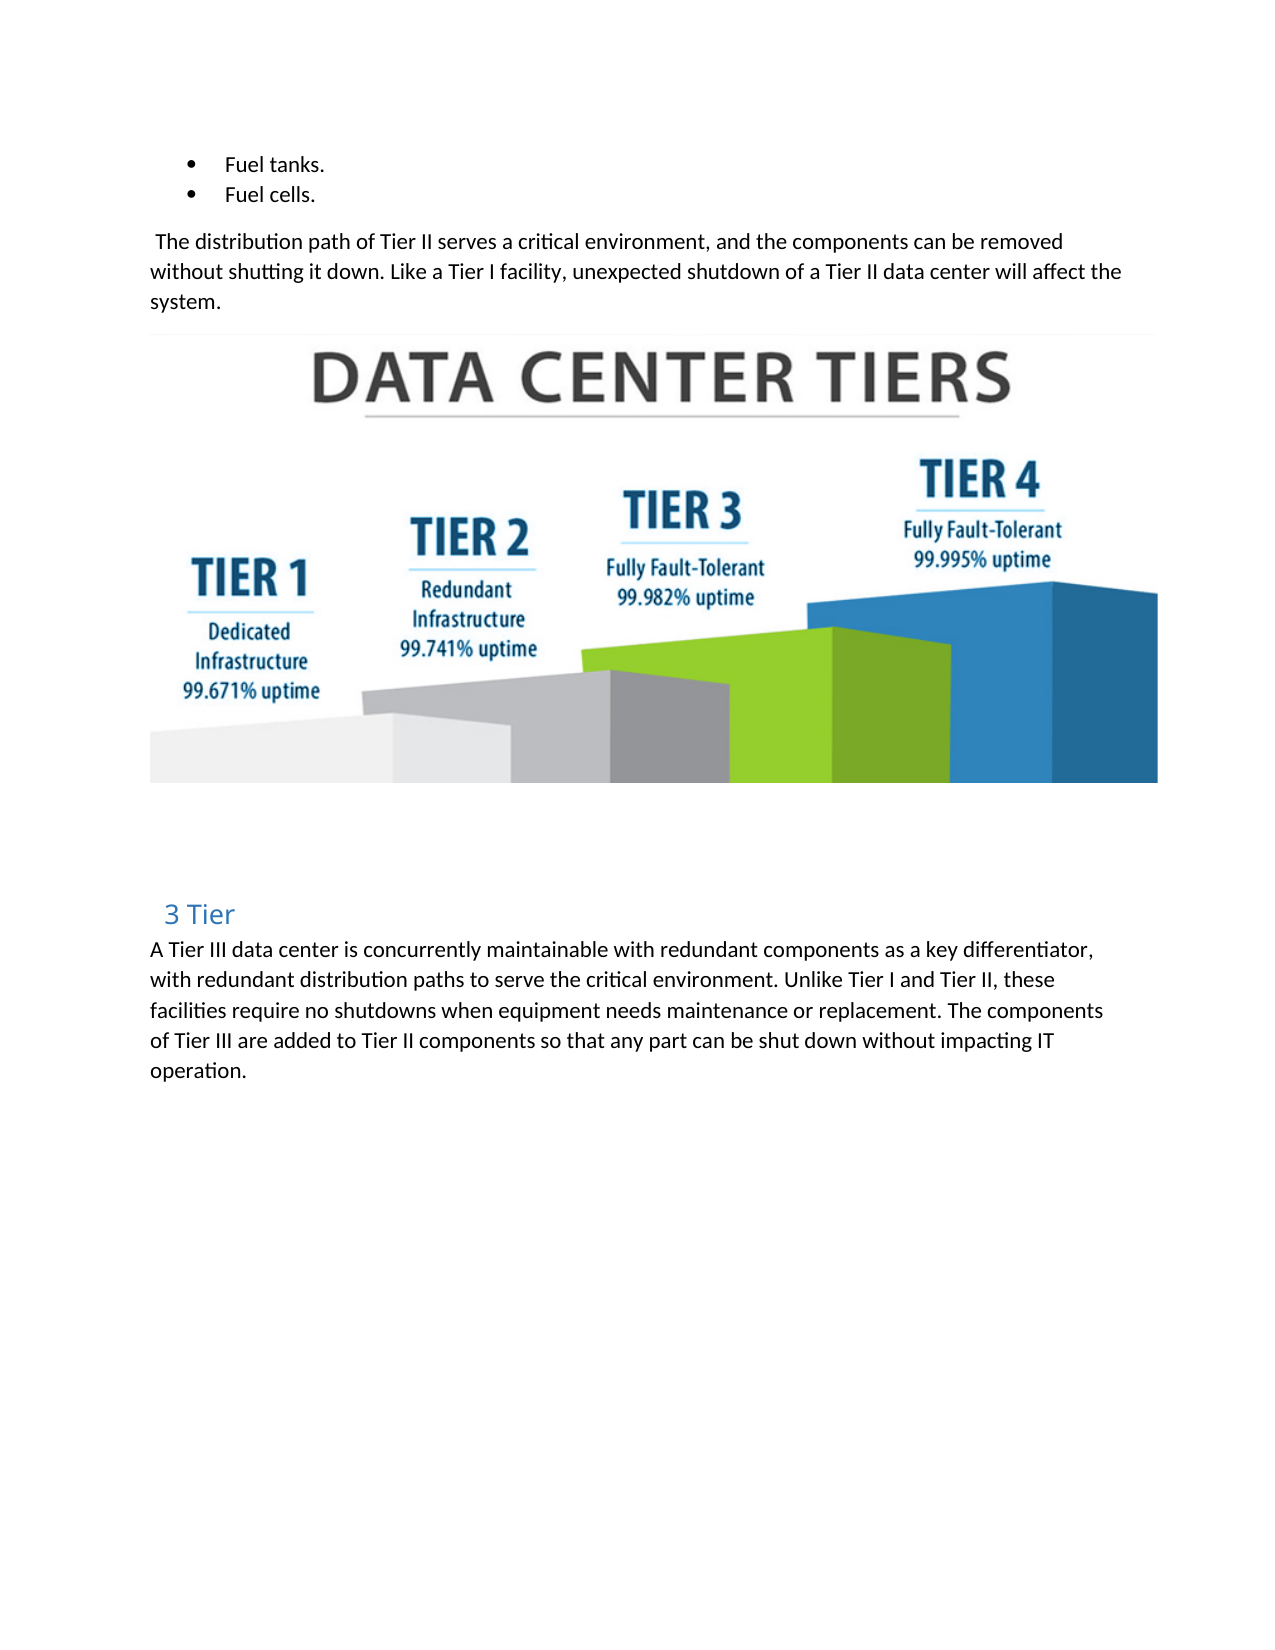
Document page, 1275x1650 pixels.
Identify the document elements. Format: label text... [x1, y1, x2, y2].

list Fuel tanks. [187, 150, 1125, 178]
text The distribution path of Tier II serves a critical environment, and the components can be removed without shutting it down. Like a Tier I facility, unexpected shutdown of a Tier II data center will affect the system. [150, 227, 1125, 316]
text A Tier III data center is concurrently maintainable with redundant components as a key differentiator, with redundant distribution paths to serve the critical environment. Unlike Tier I and Tier II, these facilities require no shutdowns when equipment needs maintenance or replacement. The components of Tier III are added to Tier II components so that any part can be shut down without impacting IT operation. [150, 935, 1125, 1084]
list Fuel cells. [187, 180, 1125, 208]
subtitle 3 Tier [150, 896, 1125, 932]
picture [150, 334, 1158, 783]
